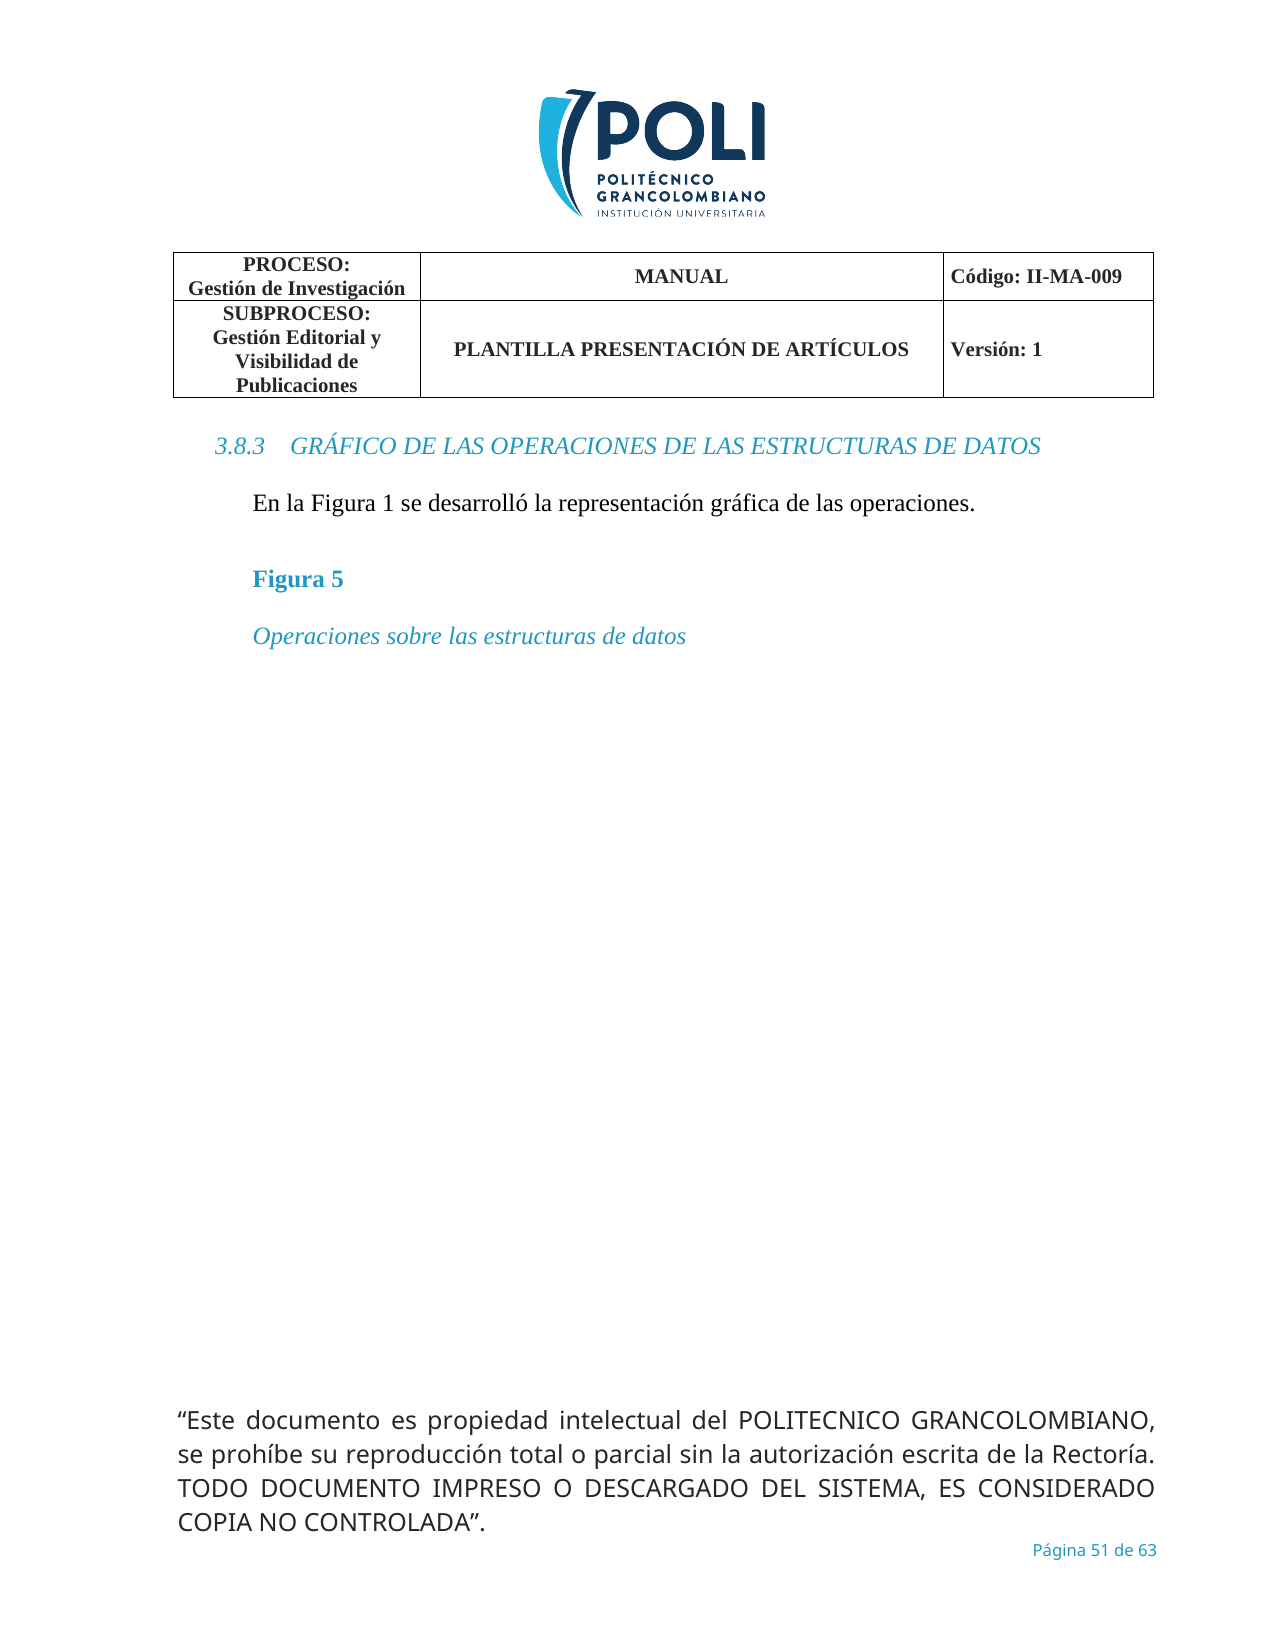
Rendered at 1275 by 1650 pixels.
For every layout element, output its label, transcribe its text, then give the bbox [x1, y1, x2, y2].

subtitle GRÁFICO DE LAS OPERACIONES DE LAS ESTRUCTURAS DE DATOS [215, 431, 1157, 460]
text En la Figura 1 se desarrolló la representación gráfica de las operaciones. [251, 488, 1157, 517]
picture [536, 88, 798, 218]
